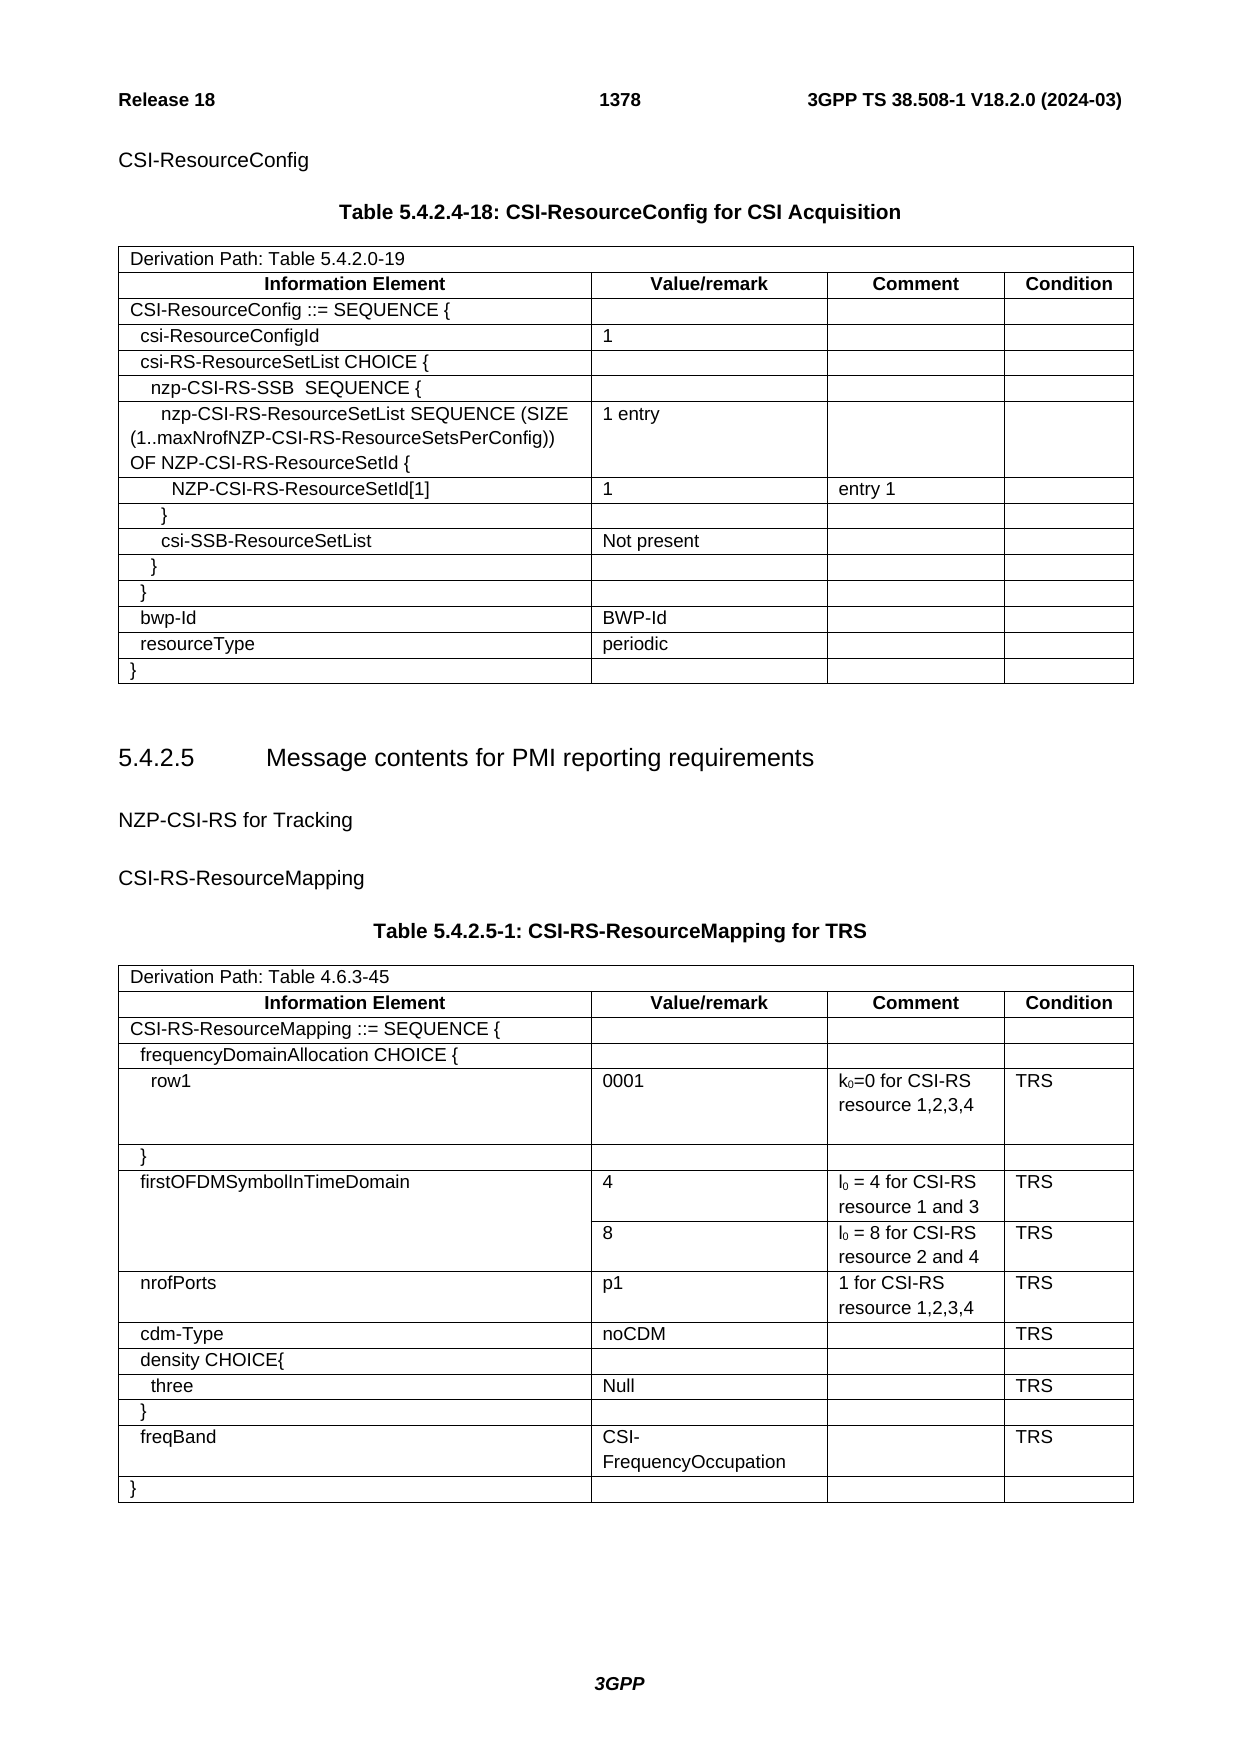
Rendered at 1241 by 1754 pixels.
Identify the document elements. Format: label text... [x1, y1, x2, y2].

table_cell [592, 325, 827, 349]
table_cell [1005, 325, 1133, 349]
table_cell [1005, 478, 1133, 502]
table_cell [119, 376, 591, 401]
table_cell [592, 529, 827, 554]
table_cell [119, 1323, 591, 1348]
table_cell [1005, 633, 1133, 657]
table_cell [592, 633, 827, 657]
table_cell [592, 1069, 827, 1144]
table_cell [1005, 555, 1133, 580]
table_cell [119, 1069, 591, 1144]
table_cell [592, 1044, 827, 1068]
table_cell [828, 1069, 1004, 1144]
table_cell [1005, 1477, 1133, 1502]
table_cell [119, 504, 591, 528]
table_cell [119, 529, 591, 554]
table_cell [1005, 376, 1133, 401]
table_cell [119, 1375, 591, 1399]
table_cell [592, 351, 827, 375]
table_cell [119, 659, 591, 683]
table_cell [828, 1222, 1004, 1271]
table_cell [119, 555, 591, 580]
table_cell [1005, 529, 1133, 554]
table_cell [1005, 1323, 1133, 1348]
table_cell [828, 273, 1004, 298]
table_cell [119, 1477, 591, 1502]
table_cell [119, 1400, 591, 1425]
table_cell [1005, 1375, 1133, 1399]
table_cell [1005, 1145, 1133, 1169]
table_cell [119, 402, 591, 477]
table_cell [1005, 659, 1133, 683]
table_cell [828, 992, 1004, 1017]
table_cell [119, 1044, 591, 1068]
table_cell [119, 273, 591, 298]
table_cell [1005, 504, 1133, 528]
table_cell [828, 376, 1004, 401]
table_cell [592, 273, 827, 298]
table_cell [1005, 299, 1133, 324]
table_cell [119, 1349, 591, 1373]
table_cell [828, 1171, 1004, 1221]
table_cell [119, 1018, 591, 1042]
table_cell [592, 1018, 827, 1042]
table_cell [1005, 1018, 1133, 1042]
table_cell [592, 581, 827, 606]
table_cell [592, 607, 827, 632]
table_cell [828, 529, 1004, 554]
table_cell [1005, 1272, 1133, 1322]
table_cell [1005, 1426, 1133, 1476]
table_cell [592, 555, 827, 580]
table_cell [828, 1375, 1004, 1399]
text NZP-CSI-RS for Tracking [118, 807, 1122, 831]
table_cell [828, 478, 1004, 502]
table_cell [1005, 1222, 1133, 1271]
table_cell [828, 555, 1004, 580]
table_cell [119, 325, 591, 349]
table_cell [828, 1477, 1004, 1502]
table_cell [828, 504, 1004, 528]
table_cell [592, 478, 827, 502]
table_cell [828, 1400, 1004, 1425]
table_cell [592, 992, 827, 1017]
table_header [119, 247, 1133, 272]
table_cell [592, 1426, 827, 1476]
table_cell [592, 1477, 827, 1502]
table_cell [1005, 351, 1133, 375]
text Table 5.4.2.5-1: CSI-RS-ResourceMapping for TRS [118, 919, 1122, 943]
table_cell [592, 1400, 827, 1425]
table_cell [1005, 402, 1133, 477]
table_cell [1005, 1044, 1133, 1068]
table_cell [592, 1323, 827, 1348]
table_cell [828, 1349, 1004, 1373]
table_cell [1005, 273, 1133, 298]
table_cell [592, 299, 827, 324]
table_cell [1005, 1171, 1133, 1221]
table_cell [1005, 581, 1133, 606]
text CSI-RS-ResourceMapping [118, 866, 1122, 890]
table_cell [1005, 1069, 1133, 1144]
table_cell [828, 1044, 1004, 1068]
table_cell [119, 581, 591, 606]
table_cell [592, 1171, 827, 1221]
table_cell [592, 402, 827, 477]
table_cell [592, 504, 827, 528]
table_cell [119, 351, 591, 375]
text Table 5.4.2.4-18: CSI-ResourceConfig for CSI Acquisition [118, 200, 1122, 224]
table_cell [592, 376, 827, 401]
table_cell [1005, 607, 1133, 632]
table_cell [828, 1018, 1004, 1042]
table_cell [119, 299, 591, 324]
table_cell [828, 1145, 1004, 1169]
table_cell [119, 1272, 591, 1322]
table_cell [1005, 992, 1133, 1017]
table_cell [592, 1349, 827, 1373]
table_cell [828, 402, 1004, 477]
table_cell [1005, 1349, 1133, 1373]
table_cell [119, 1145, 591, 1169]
text CSI-ResourceConfig [118, 147, 1122, 171]
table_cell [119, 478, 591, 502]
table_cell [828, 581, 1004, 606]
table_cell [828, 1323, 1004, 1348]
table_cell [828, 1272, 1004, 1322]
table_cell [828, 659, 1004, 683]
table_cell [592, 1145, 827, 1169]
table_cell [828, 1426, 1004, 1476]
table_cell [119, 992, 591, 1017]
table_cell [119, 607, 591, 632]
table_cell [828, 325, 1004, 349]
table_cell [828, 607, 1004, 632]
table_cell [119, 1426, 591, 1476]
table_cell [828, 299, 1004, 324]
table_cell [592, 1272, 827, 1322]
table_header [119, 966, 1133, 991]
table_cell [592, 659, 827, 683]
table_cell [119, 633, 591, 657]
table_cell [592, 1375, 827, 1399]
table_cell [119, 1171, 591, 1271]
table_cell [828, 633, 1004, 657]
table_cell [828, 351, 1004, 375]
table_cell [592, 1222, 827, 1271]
subtitle 5.4.2.5 Message contents for PMI reporting requirements [118, 743, 1122, 772]
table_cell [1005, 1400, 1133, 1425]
